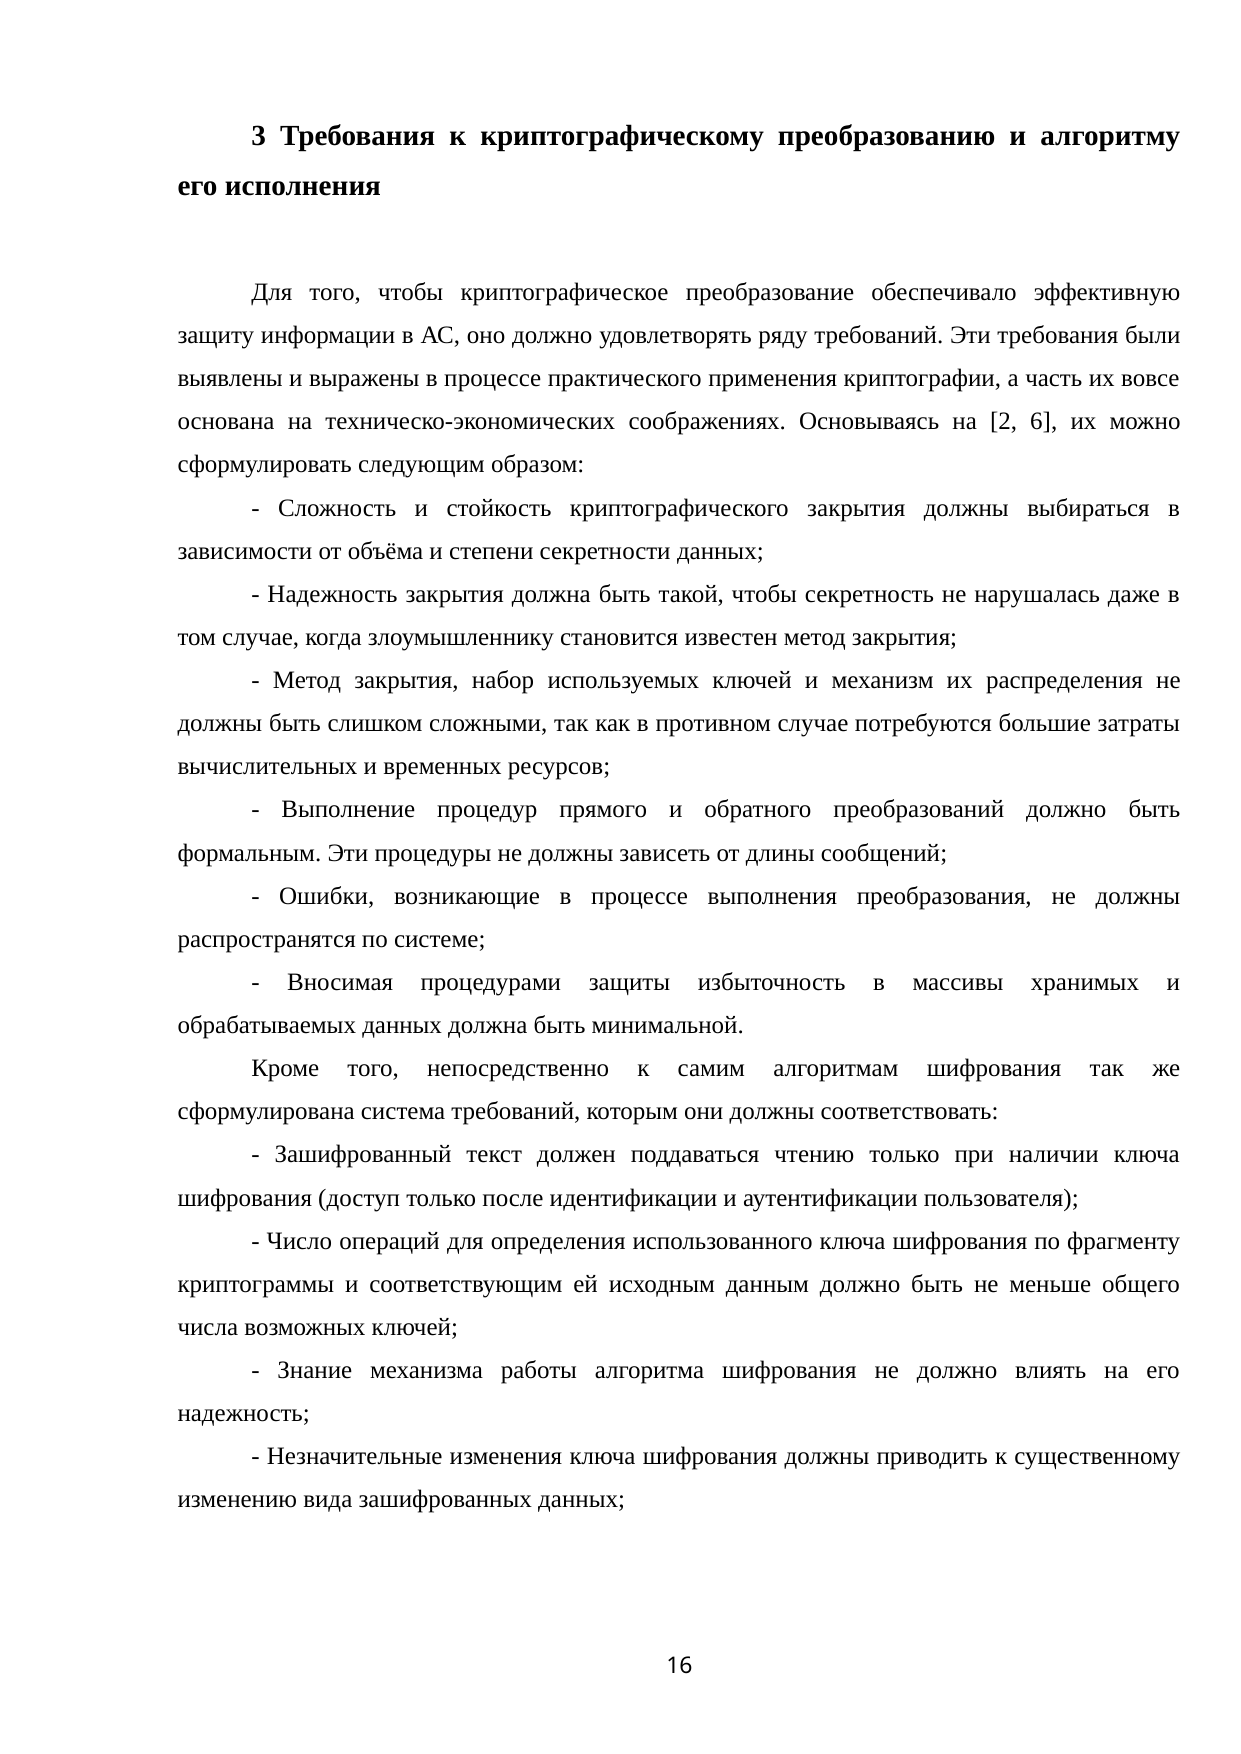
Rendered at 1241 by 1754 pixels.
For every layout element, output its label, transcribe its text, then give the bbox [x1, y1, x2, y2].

text Кроме того, непосредственно к самим алгоритмам шифрования так же сформулирована система требований, которым они должны соответствовать: [177, 1053, 1181, 1125]
text - Ошибки, возникающие в процессе выполнения преобразования, не должны распространятся по системе; [177, 881, 1181, 953]
text - Зашифрованный текст должен поддаваться чтению только при наличии ключа шифрования (доступ только после идентификации и аутентификации пользователя); [177, 1139, 1181, 1211]
text - Выполнение процедур прямого и обратного преобразований должно быть формальным. Эти процедуры не должны зависеть от длины сообщений; [177, 794, 1181, 866]
text Для того, чтобы криптографическое преобразование обеспечивало эффективную защиту информации в АС, оно должно удовлетворять ряду требований. Эти требования были выявлены и выражены в процессе практического применения криптографии, а часть их вовсе основана на техническо-экономических соображениях. Основываясь на [2, 6], их можно сформулировать следующим образом: [177, 277, 1181, 478]
text - Незначительные изменения ключа шифрования должны приводить к существенному изменению вида зашифрованных данных; [177, 1441, 1181, 1513]
subtitle 3 Требования к криптографическому преобразованию и алгоритму его исполнения [177, 118, 1181, 202]
text - Вносимая процедурами защиты избыточность в массивы хранимых и обрабатываемых данных должна быть минимальной. [177, 967, 1181, 1039]
text - Сложность и стойкость криптографического закрытия должны выбираться в зависимости от объёма и степени секретности данных; [177, 493, 1181, 564]
text - Число операций для определения использованного ключа шифрования по фрагменту криптограммы и соответствующим ей исходным данным должно быть не меньше общего числа возможных ключей; [177, 1226, 1181, 1341]
text - Знание механизма работы алгоритма шифрования не должно влиять на его надежность; [177, 1355, 1181, 1427]
text - Надежность закрытия должна быть такой, чтобы секретность не нарушалась даже в том случае, когда злоумышленнику становится известен метод закрытия; [177, 579, 1181, 651]
text - Метод закрытия, набор используемых ключей и механизм их распределения не должны быть слишком сложными, так как в противном случае потребуются большие затраты вычислительных и временных ресурсов; [177, 665, 1181, 780]
